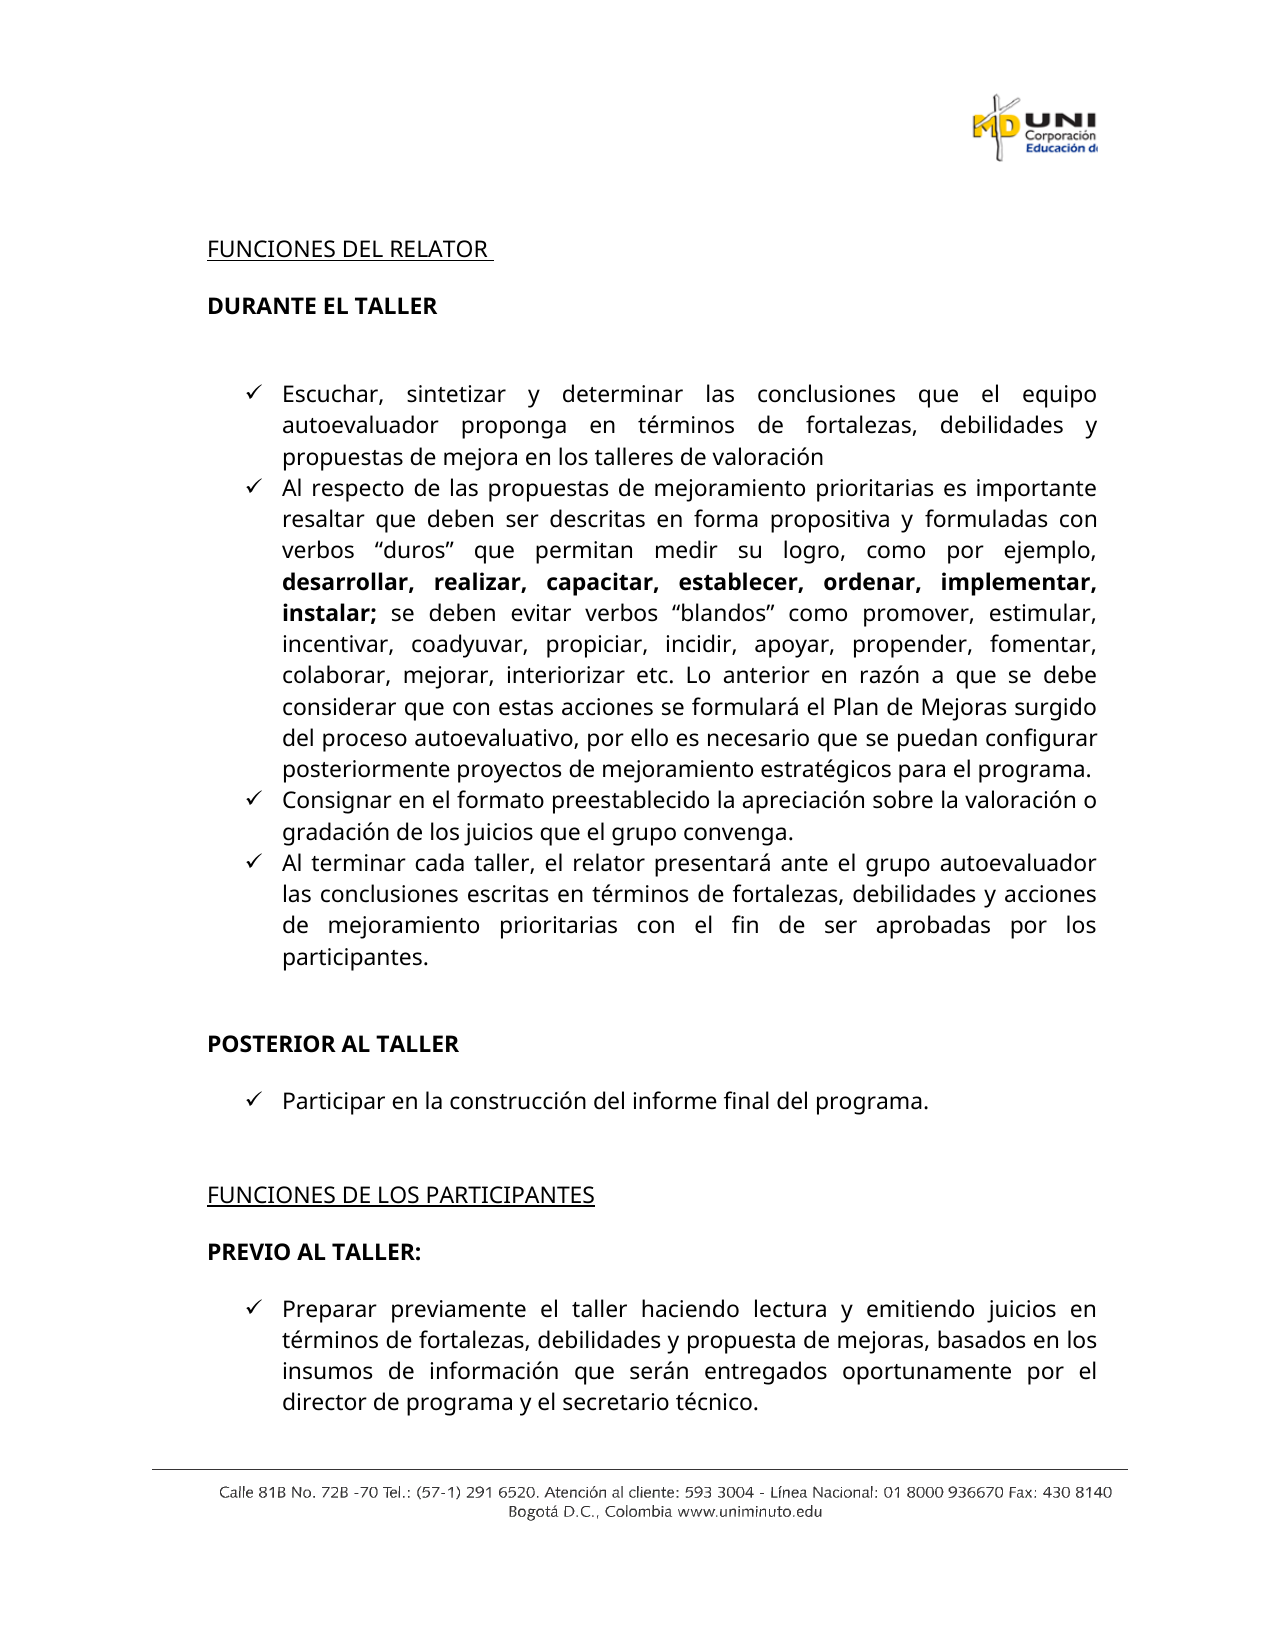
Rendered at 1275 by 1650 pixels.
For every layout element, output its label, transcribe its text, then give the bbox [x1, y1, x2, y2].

list Al respecto de las propuestas de mejoramiento prioritarias es importante resaltar que deben ser descritas en forma propositiva y formuladas con verbos “duros” que permitan medir su logro, como por ejemplo, desarrollar, realizar, capacitar, establecer, ordenar, implementar, instalar; se deben evitar verbos “blandos” como promover, estimular, incentivar, coadyuvar, propiciar, incidir, apoyar, propender, fomentar, colaborar, mejorar, interiorizar etc. Lo anterior en razón a que se debe considerar que con estas acciones se formulará el Plan de Mejoras surgido del proceso autoevaluativo, por ello es necesario que se puedan configurar posteriormente proyectos de mejoramiento estratégicos para el programa. [244, 472, 1098, 784]
list Participar en la construcción del informe final del programa. [244, 1085, 1098, 1116]
text DURANTE EL TALLER [207, 290, 1098, 321]
list Preparar previamente el taller haciendo lectura y emitiendo juicios en términos de fortalezas, debilidades y propuesta de mejoras, basados en los insumos de información que serán entregados oportunamente por el director de programa y el secretario técnico. [244, 1292, 1098, 1417]
picture [217, 1483, 1114, 1523]
list Consignar en el formato preestablecido la apreciación sobre la valoración o gradación de los juicios que el grupo convenga. [244, 784, 1098, 847]
text FUNCIONES DE LOS PARTICIPANTES [207, 1179, 1098, 1210]
text FUNCIONES DEL RELATOR [207, 233, 1098, 264]
text POSTERIOR AL TALLER [207, 1028, 1098, 1060]
list Escuchar, sintetizar y determinar las conclusiones que el equipo autoevaluador proponga en términos de fortalezas, debilidades y propuestas de mejora en los talleres de valoración [244, 378, 1098, 472]
text PREVIO AL TALLER: [207, 1236, 1098, 1267]
list Al terminar cada taller, el relator presentará ante el grupo autoevaluador las conclusiones escritas en términos de fortalezas, debilidades y acciones de mejoramiento prioritarias con el fin de ser aprobadas por los participantes. [244, 847, 1098, 972]
picture [961, 70, 1098, 179]
